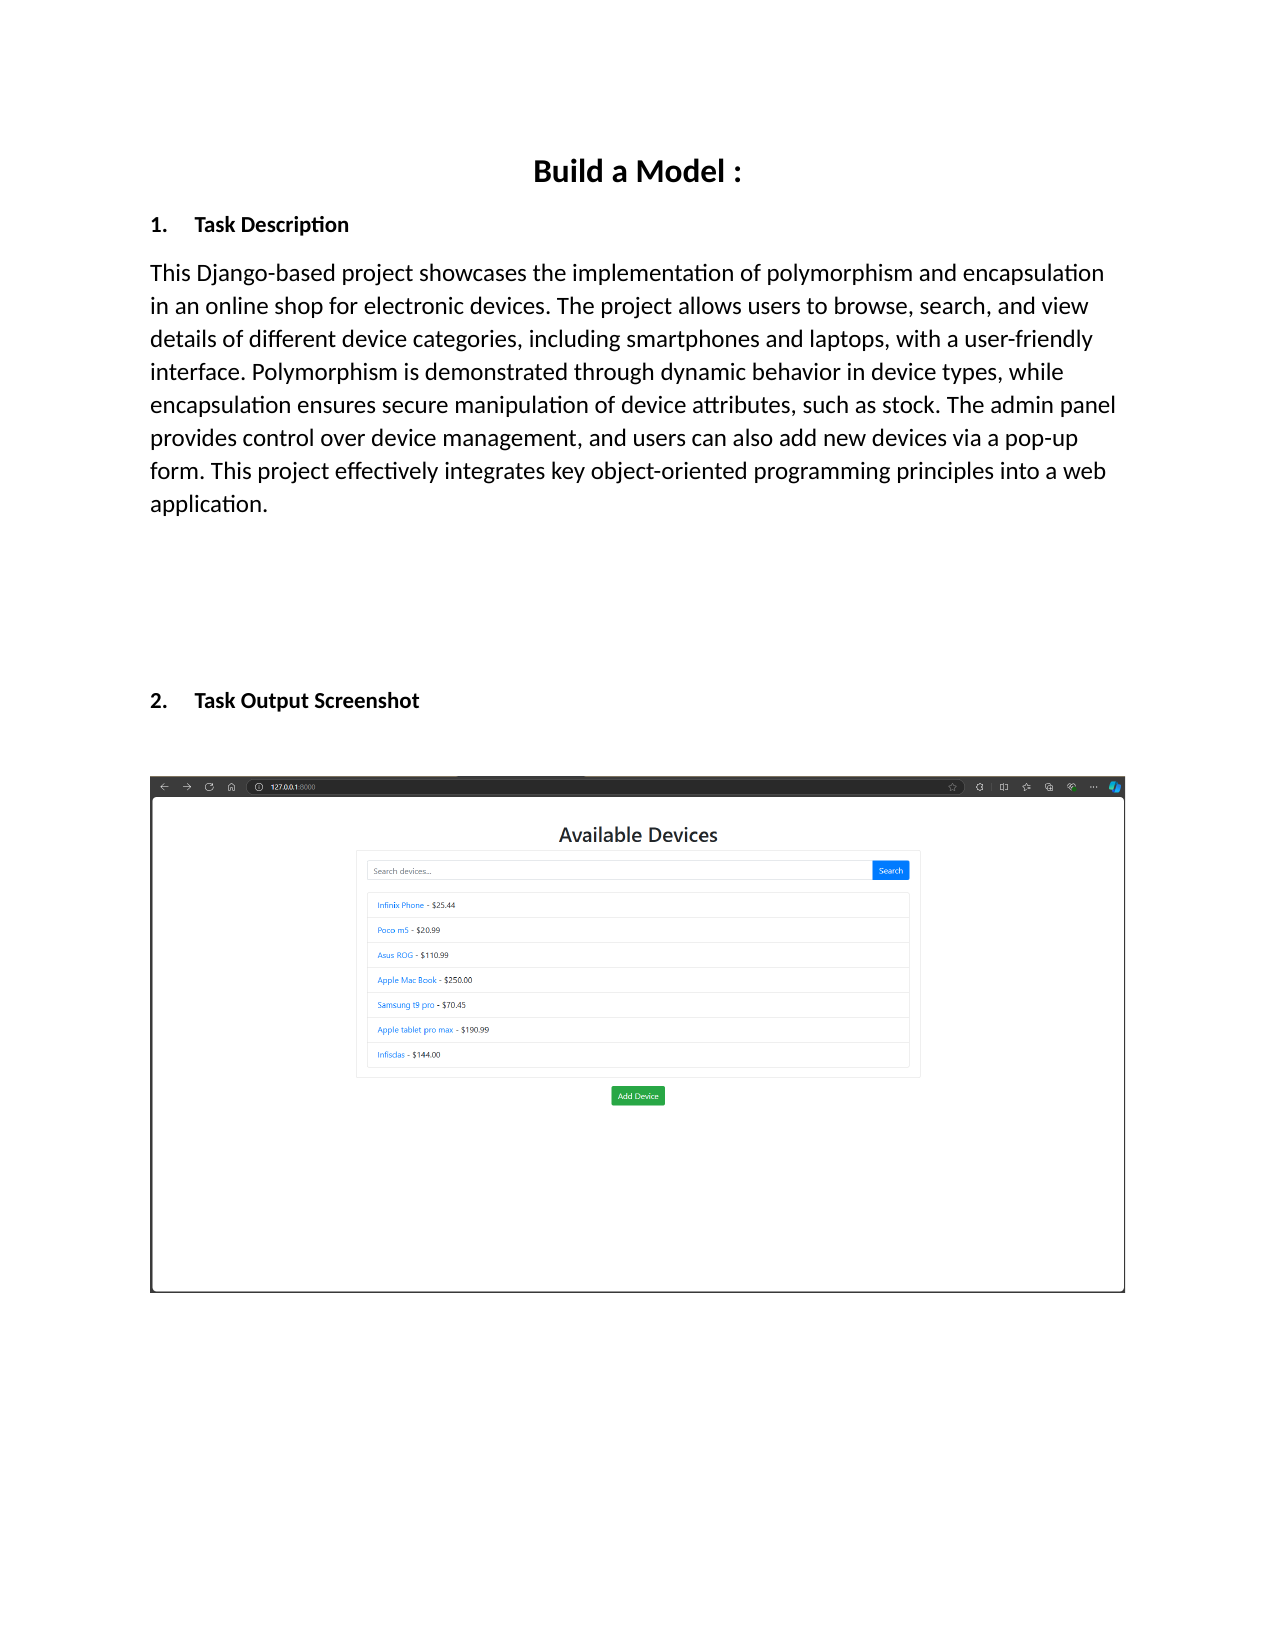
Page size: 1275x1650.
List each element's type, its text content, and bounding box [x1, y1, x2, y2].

list Task Description [150, 211, 1125, 239]
text This Django-based project showcases the implementation of polymorphism and encapsulation in an online shop for electronic devices. The project allows users to browse, search, and view details of different device categories, including smartphones and laptops, with a user-friendly interface. Polymorphism is demonstrated through dynamic behavior in device types, while encapsulation ensures secure manipulation of device attributes, such as stock. The admin panel provides control over device management, and users can also add new devices via a pop-up form. This project effectively integrates key object-oriented programming principles into a web application. [150, 257, 1125, 518]
text Build a Model : [150, 150, 1125, 191]
list Task Output Screenshot [150, 686, 1125, 714]
picture [150, 776, 1125, 1293]
